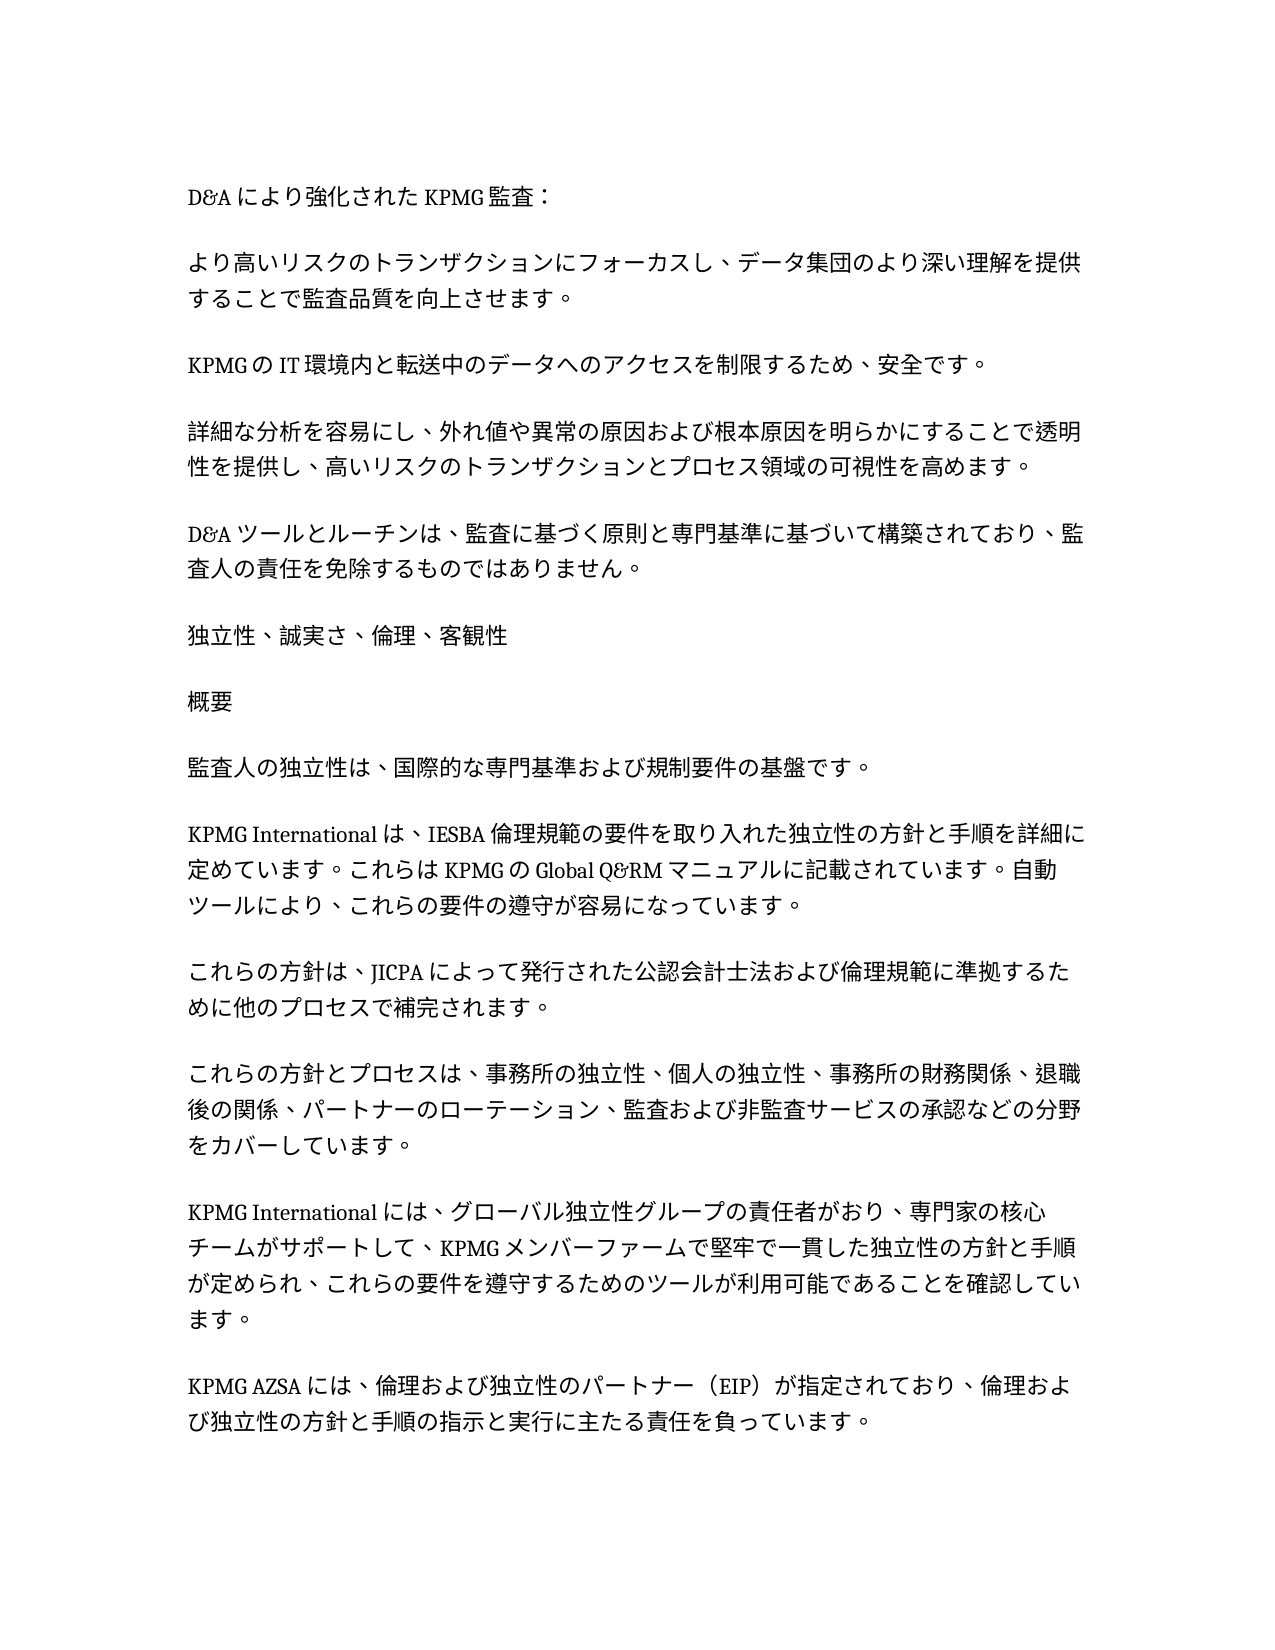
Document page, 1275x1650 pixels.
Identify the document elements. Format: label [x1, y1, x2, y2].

text [187, 150, 1087, 1467]
